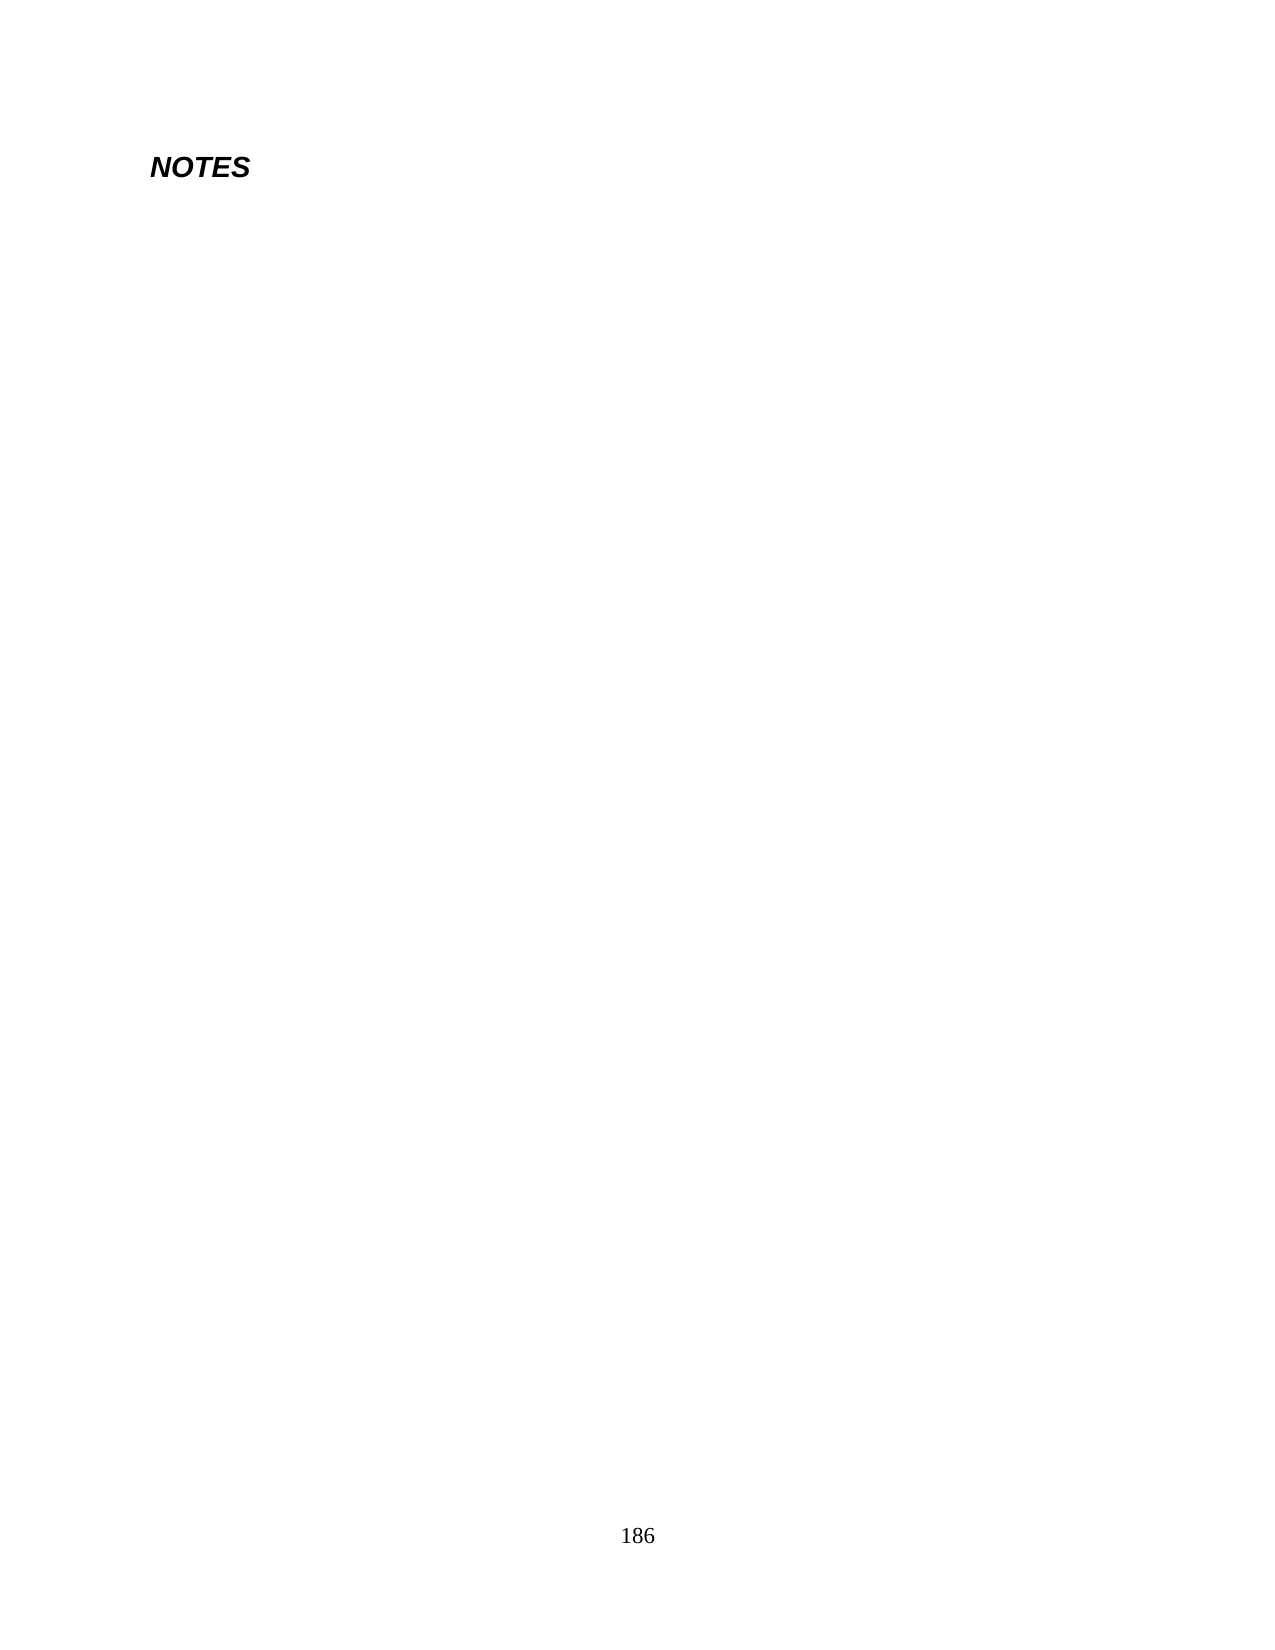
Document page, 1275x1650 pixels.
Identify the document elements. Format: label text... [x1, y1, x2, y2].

text NOTES [150, 150, 1125, 183]
